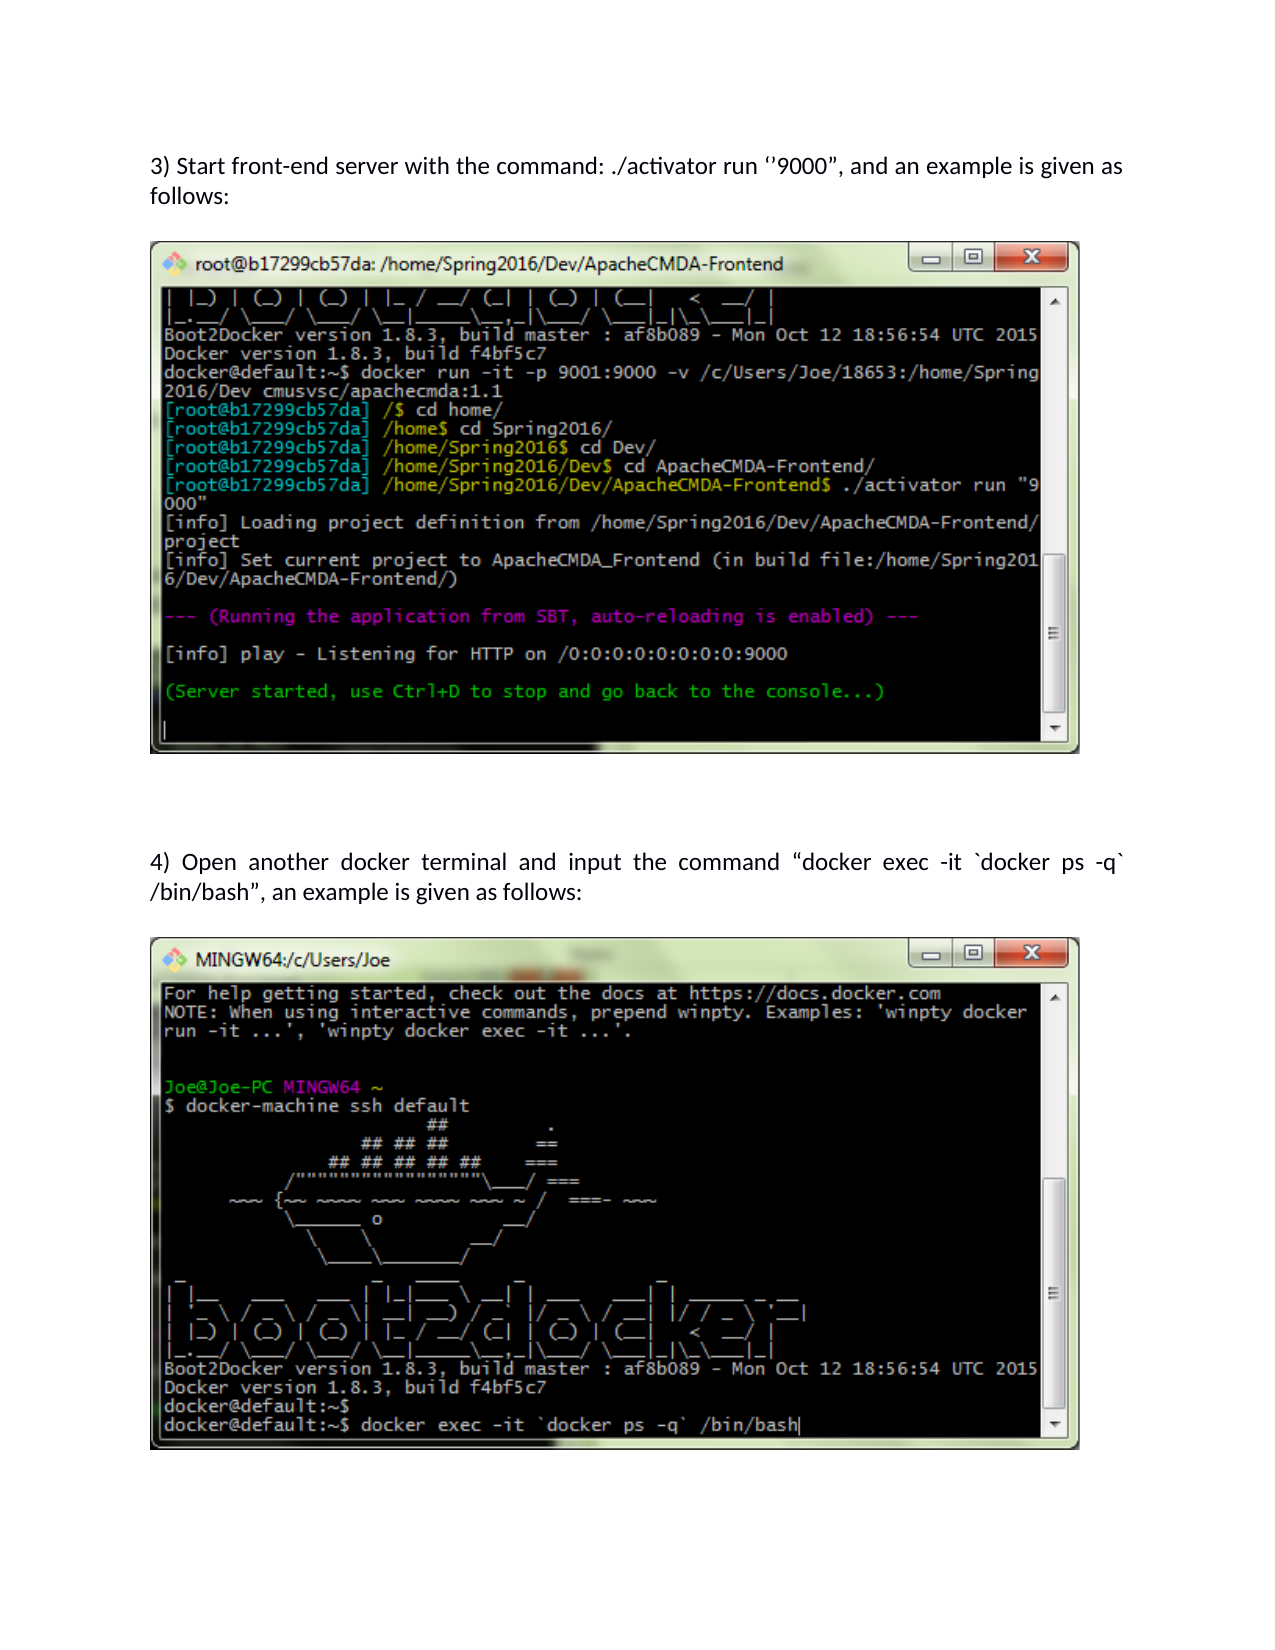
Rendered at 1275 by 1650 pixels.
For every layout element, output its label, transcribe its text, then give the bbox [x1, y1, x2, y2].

text 4) Open another docker terminal and input the command “docker exec -it `docker ps -q` /bin/bash”, an example is given as follows: [150, 846, 1125, 907]
picture [150, 241, 1080, 754]
picture [150, 937, 1080, 1450]
text 3) Start front-end server with the command: ./activator run ‘’9000”, and an example is given as follows: [150, 150, 1125, 211]
